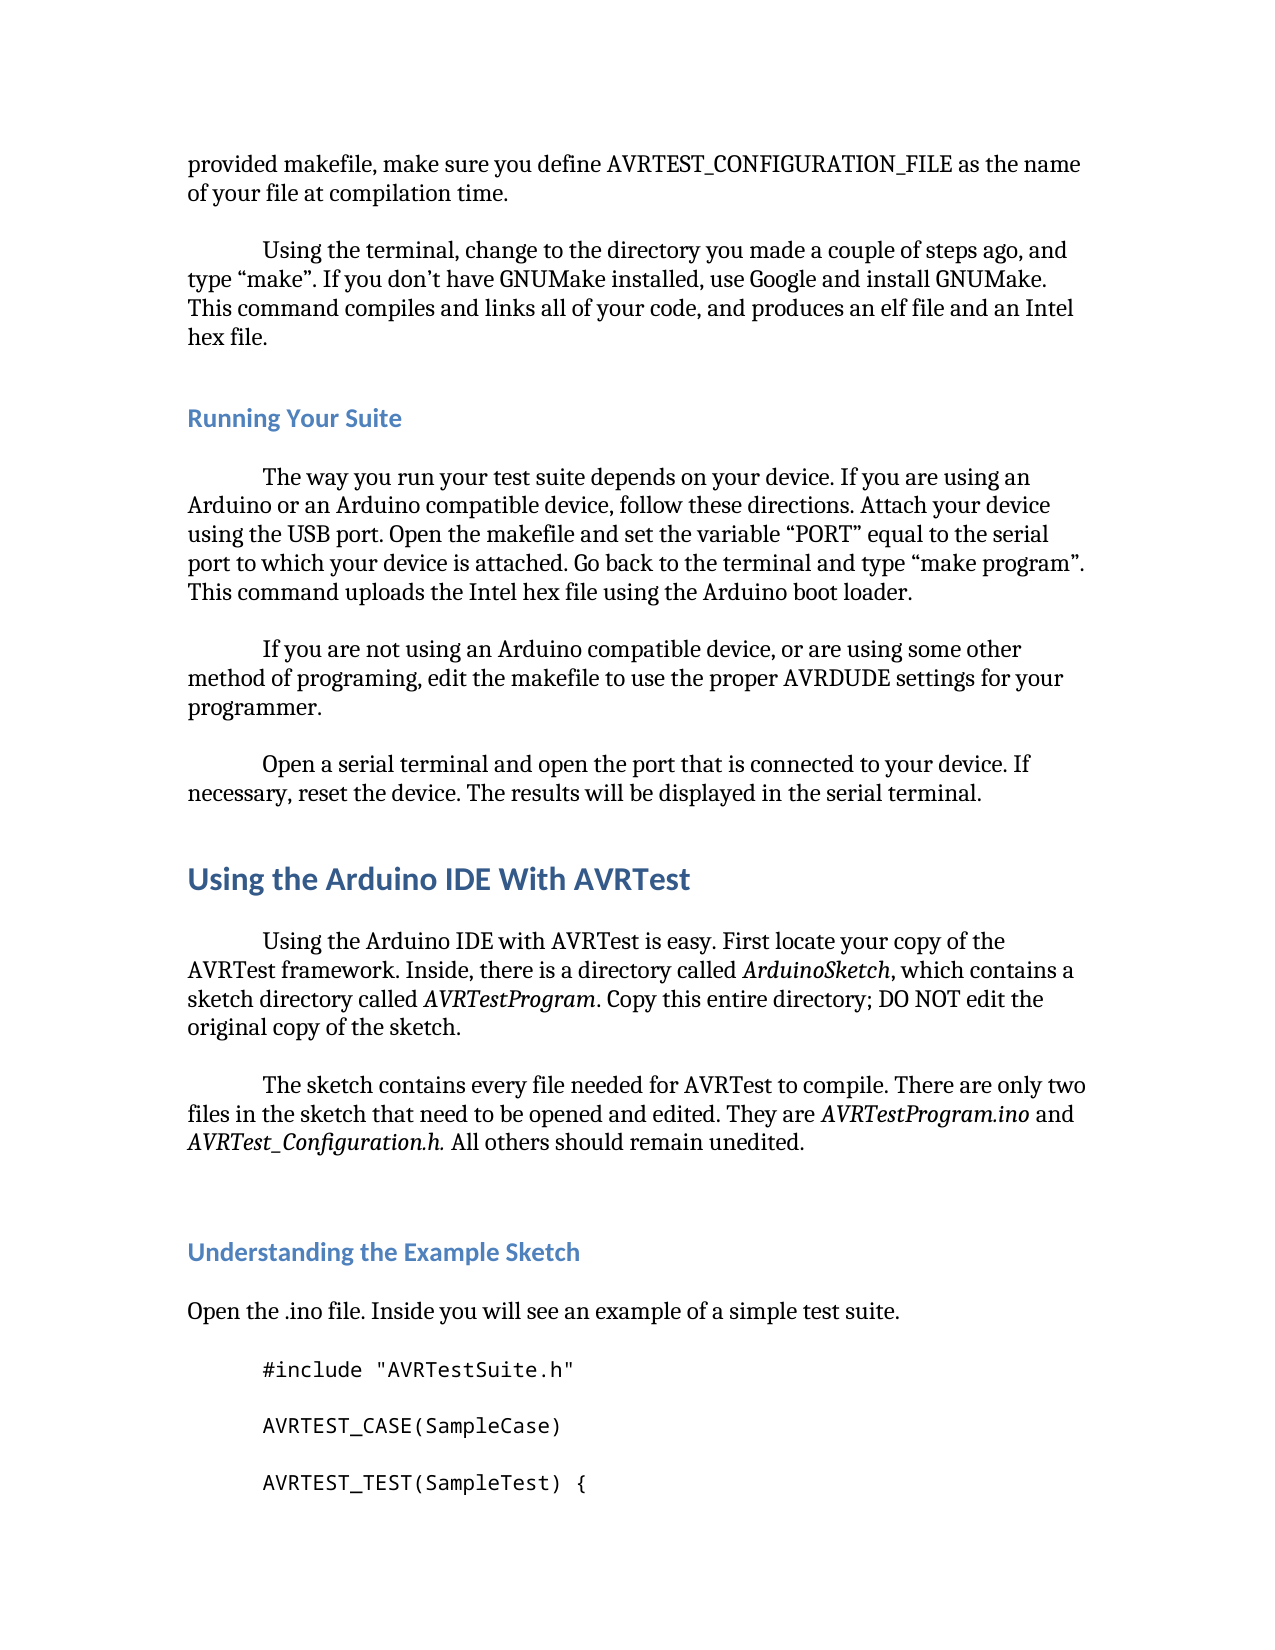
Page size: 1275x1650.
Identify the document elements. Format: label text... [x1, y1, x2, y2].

text AVRTEST_TEST(SampleTest) { [262, 1468, 1087, 1497]
subtitle Running Your Suite [187, 401, 1087, 434]
text The sketch contains every file needed for AVRTest to compile. There are only two files in the sketch that need to be opened and edited. They are AVRTestProgram.ino and AVRTest_Configuration.h. All others should remain unedited. [187, 1071, 1087, 1157]
subtitle Understanding the Example Sketch [187, 1235, 1087, 1268]
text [187, 150, 1087, 207]
text Using the terminal, change to the directory you made a couple of steps ago, and type “make”. If you don’t have GNUMake installed, use Google and install GNUMake. This command compiles and links all of your code, and produces an elf file and an Intel hex file. [187, 236, 1087, 351]
text If you are not using an Arduino compatible device, or are using some other method of programing, edit the makefile to use the proper AVRDUDE settings for your programmer. [187, 635, 1087, 721]
text Open the .ino file. Inside you will see an example of a simple test suite. [187, 1297, 1087, 1326]
text The way you run your test suite depends on your device. If you are using an Arduino or an Arduino compatible device, follow these directions. Attach your device using the USB port. Open the makefile and set the variable “PORT” equal to the serial port to which your device is attached. Go back to the terminal and type “make program”. This command uploads the Intel hex file using the Arduino boot loader. [187, 463, 1087, 606]
subtitle Using the Arduino IDE With AVRTest [187, 858, 1087, 898]
text Open a serial terminal and open the port that is connected to your device. If necessary, reset the device. The results will be displayed in the serial terminal. [187, 750, 1087, 808]
text AVRTEST_CASE(SampleCase) [262, 1412, 1087, 1440]
text #include "AVRTestSuite.h" [262, 1355, 1087, 1383]
text Using the Arduino IDE with AVRTest is easy. First locate your copy of the AVRTest framework. Inside, there is a directory called ArduinoSketch, which contains a sketch directory called AVRTestProgram. Copy this entire directory; DO NOT edit the original copy of the sketch. [187, 927, 1087, 1042]
